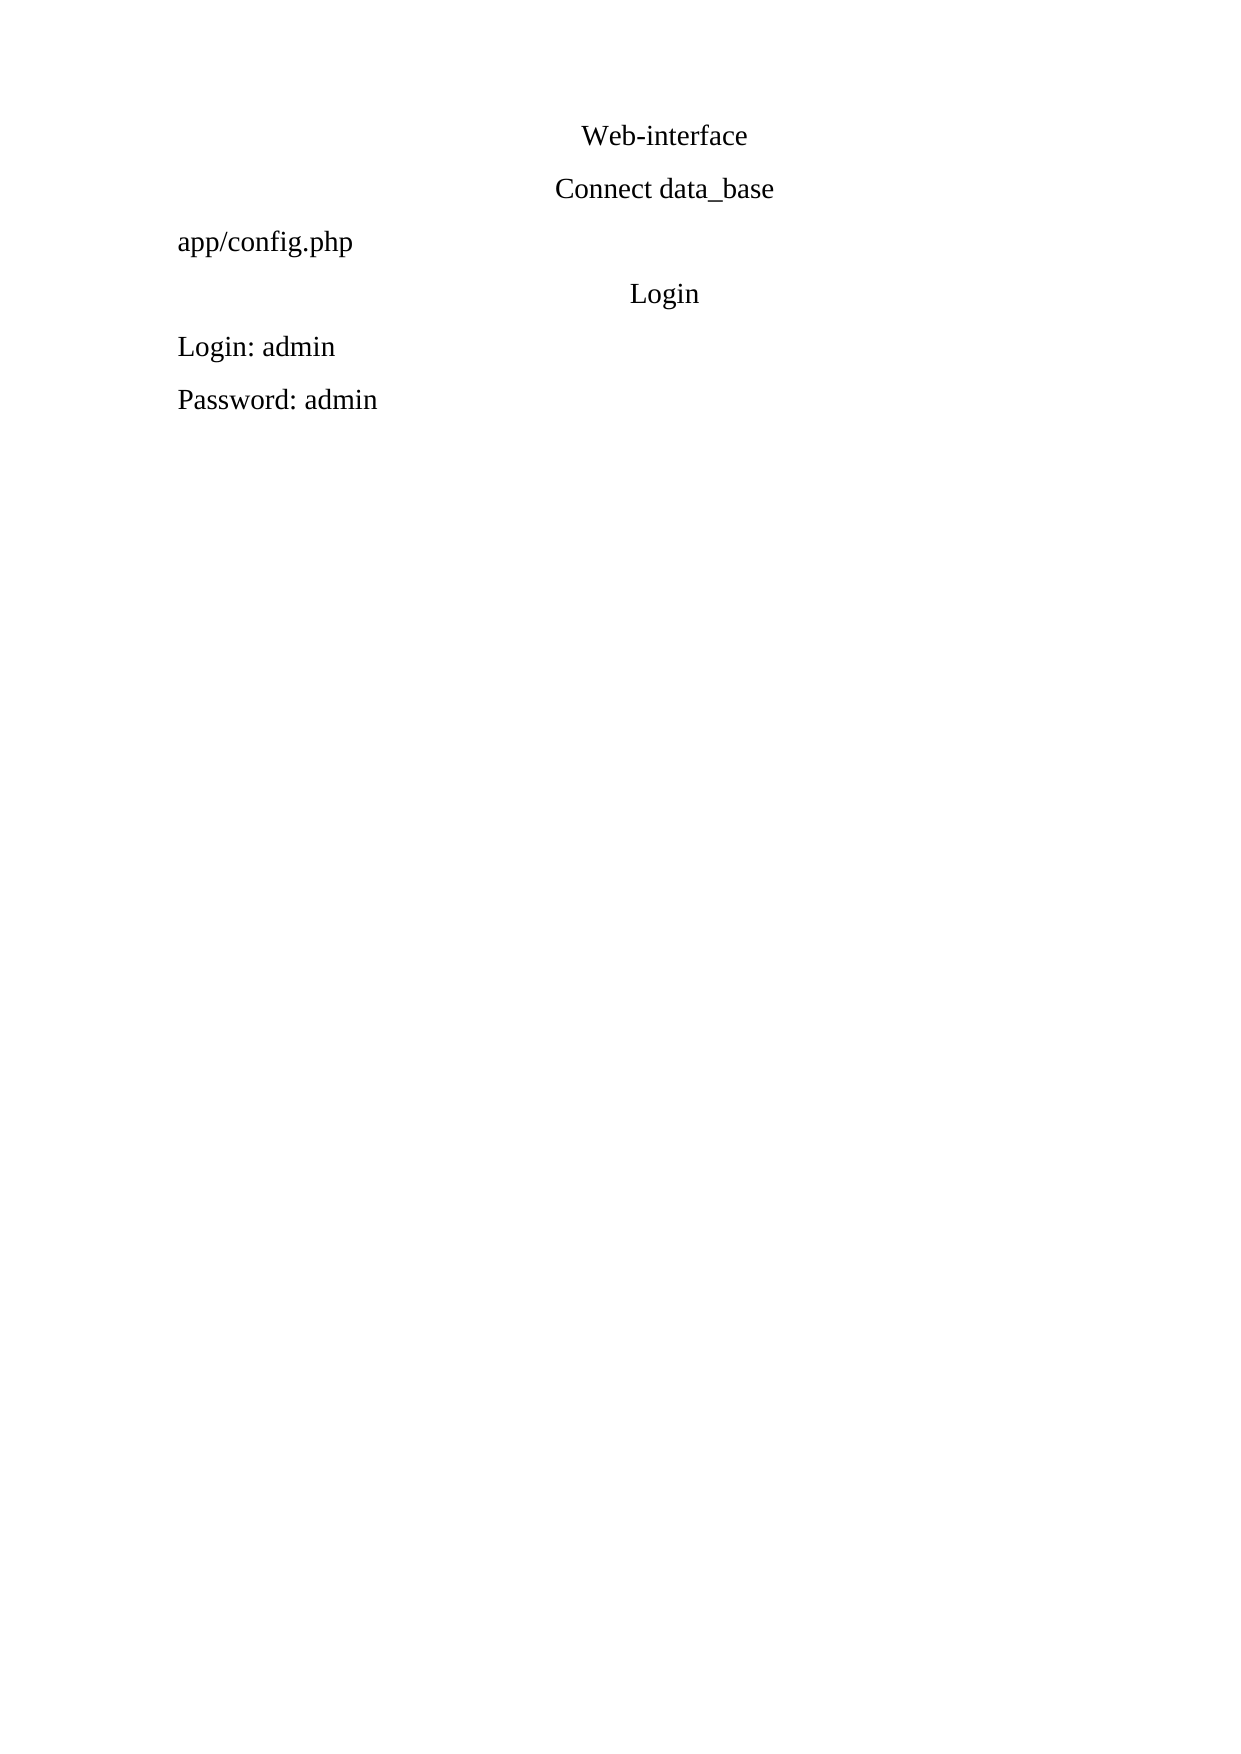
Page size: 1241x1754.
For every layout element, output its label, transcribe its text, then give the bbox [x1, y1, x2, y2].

text Web-interface [177, 118, 1152, 152]
text Login: admin [177, 329, 1152, 363]
text Login [177, 277, 1152, 310]
text app/config.php [177, 224, 1152, 257]
text Password: admin [177, 382, 1152, 416]
text Connect data_base [177, 171, 1152, 204]
